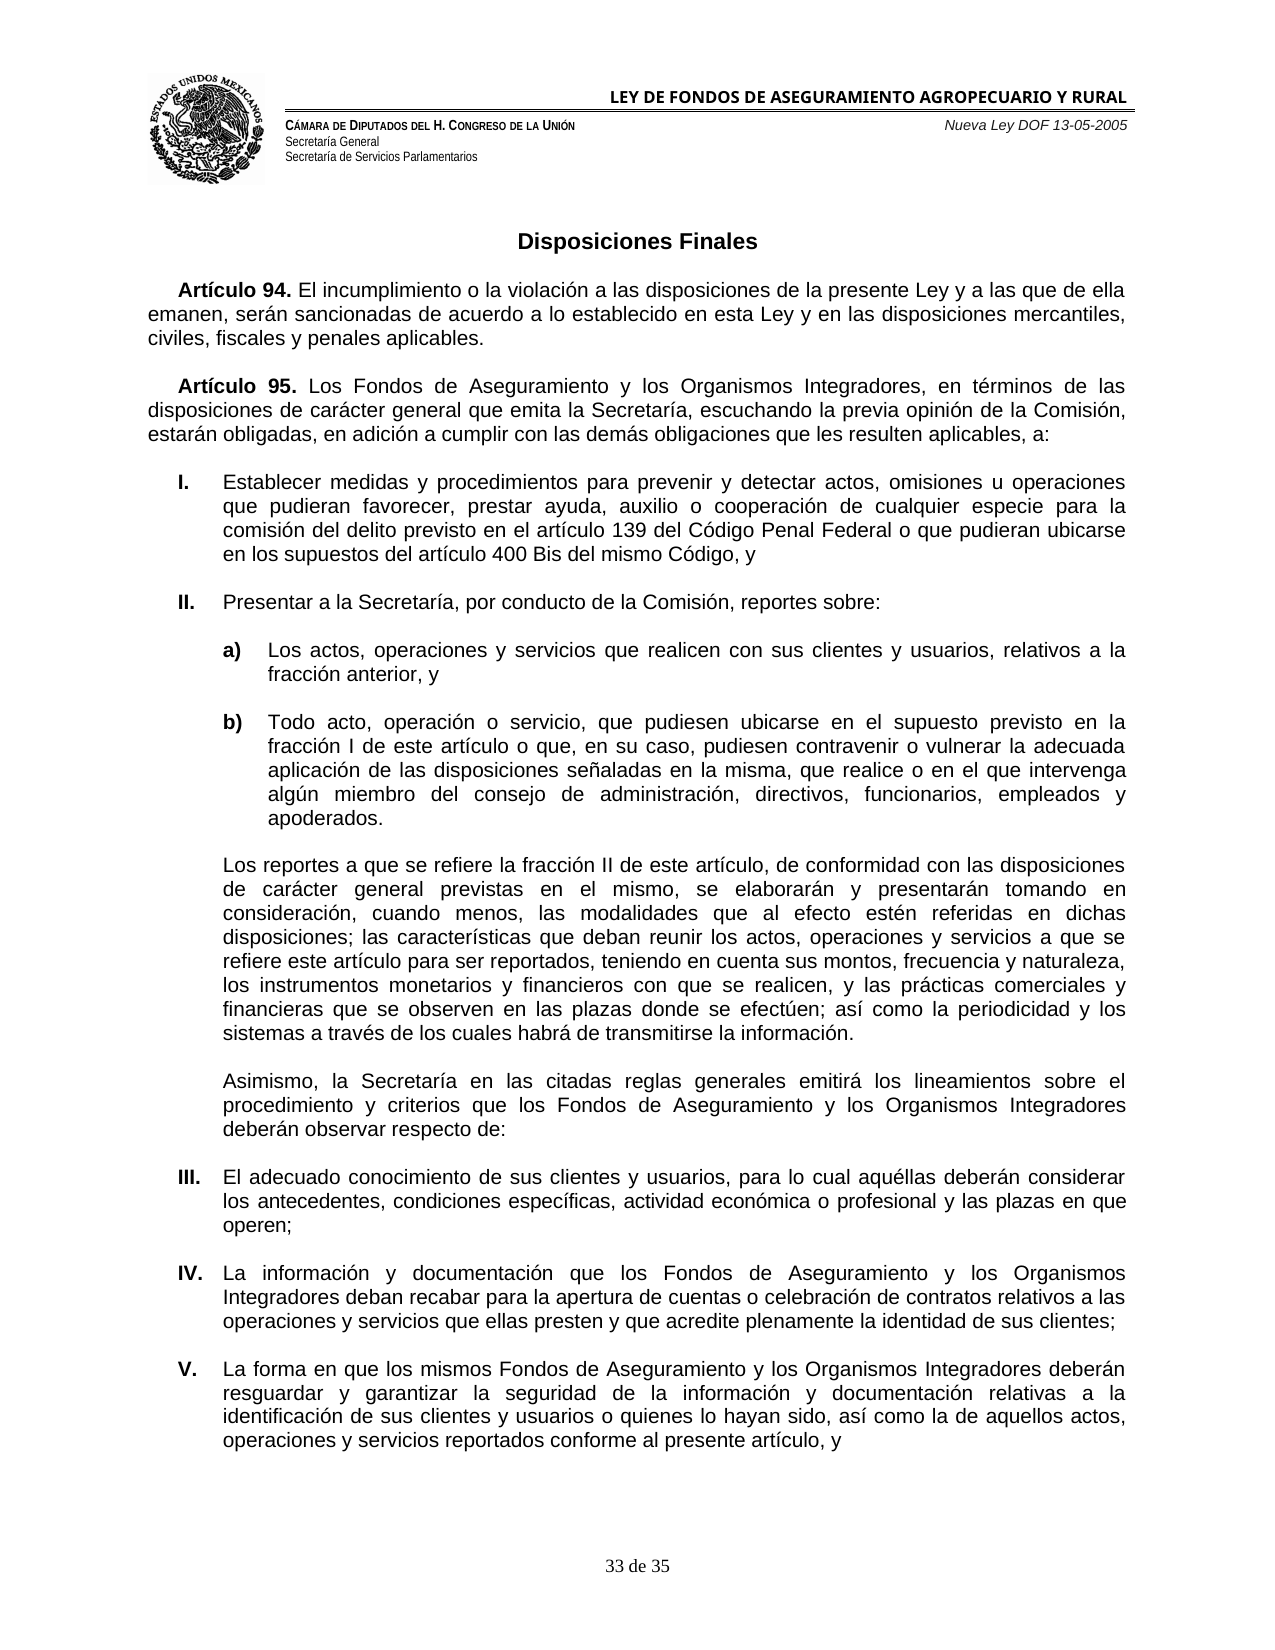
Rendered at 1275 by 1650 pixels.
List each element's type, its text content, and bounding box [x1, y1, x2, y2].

text IV. La información y documentación que los Fondos de Aseguramiento y los Organismos Integradores deban recabar para la apertura de cuentas o celebración de contratos relativos a las operaciones y servicios que ellas presten y que acredite plenamente la identidad de sus clientes; [178, 1261, 1127, 1332]
text a) Los actos, operaciones y servicios que realicen con sus clientes y usuarios, relativos a la fracción anterior, y [223, 638, 1127, 686]
text Artículo 94. El incumplimiento o la violación a las disposiciones de la presente Ley y a las que de ella emanen, serán sancionadas de acuerdo a lo establecido en esta Ley y en las disposiciones mercantiles, civiles, fiscales y penales aplicables. [148, 278, 1127, 350]
text Disposiciones Finales [148, 228, 1127, 254]
text V. La forma en que los mismos Fondos de Aseguramiento y los Organismos Integradores deberán resguardar y garantizar la seguridad de la información y documentación relativas a la identificación de sus clientes y usuarios o quienes lo hayan sido, así como la de aquellos actos, operaciones y servicios reportados conforme al presente artículo, y [178, 1356, 1127, 1452]
text Los reportes a que se refiere la fracción II de este artículo, de conformidad con las disposiciones de carácter general previstas en el mismo, se elaborarán y presentarán tomando en consideración, cuando menos, las modalidades que al efecto estén referidas en dichas disposiciones; las características que deban reunir los actos, operaciones y servicios a que se refiere este artículo para ser reportados, teniendo en cuenta sus montos, frecuencia y naturaleza, los instrumentos monetarios y financieros con que se realicen, y las prácticas comerciales y financieras que se observen en las plazas donde se efectúen; así como la periodicidad y los sistemas a través de los cuales habrá de transmitirse la información. [178, 853, 1127, 1045]
text II. Presentar a la Secretaría, por conducto de la Comisión, reportes sobre: [178, 590, 1127, 614]
text I. Establecer medidas y procedimientos para prevenir y detectar actos, omisiones u operaciones que pudieran favorecer, prestar ayuda, auxilio o cooperación de cualquier especie para la comisión del delito previsto en el artículo 139 del Código Penal Federal o que pudieran ubicarse en los supuestos del artículo 400 Bis del mismo Código, y [178, 470, 1127, 566]
text Artículo 95. Los Fondos de Aseguramiento y los Organismos Integradores, en términos de las disposiciones de carácter general que emita la Secretaría, escuchando la previa opinión de la Comisión, estarán obligadas, en adición a cumplir con las demás obligaciones que les resulten aplicables, a: [148, 374, 1127, 446]
text Asimismo, la Secretaría en las citadas reglas generales emitirá los lineamientos sobre el procedimiento y criterios que los Fondos de Aseguramiento y los Organismos Integradores deberán observar respecto de: [178, 1069, 1127, 1141]
text III. El adecuado conocimiento de sus clientes y usuarios, para lo cual aquéllas deberán considerar los antecedentes, condiciones específicas, actividad económica o profesional y las plazas en que operen; [178, 1165, 1127, 1237]
text b) Todo acto, operación o servicio, que pudiesen ubicarse en el supuesto previsto en la fracción I de este artículo o que, en su caso, pudiesen contravenir o vulnerar la adecuada aplicación de las disposiciones señaladas en la misma, que realice o en el que intervenga algún miembro del consejo de administración, directivos, funcionarios, empleados y apoderados. [223, 709, 1127, 829]
